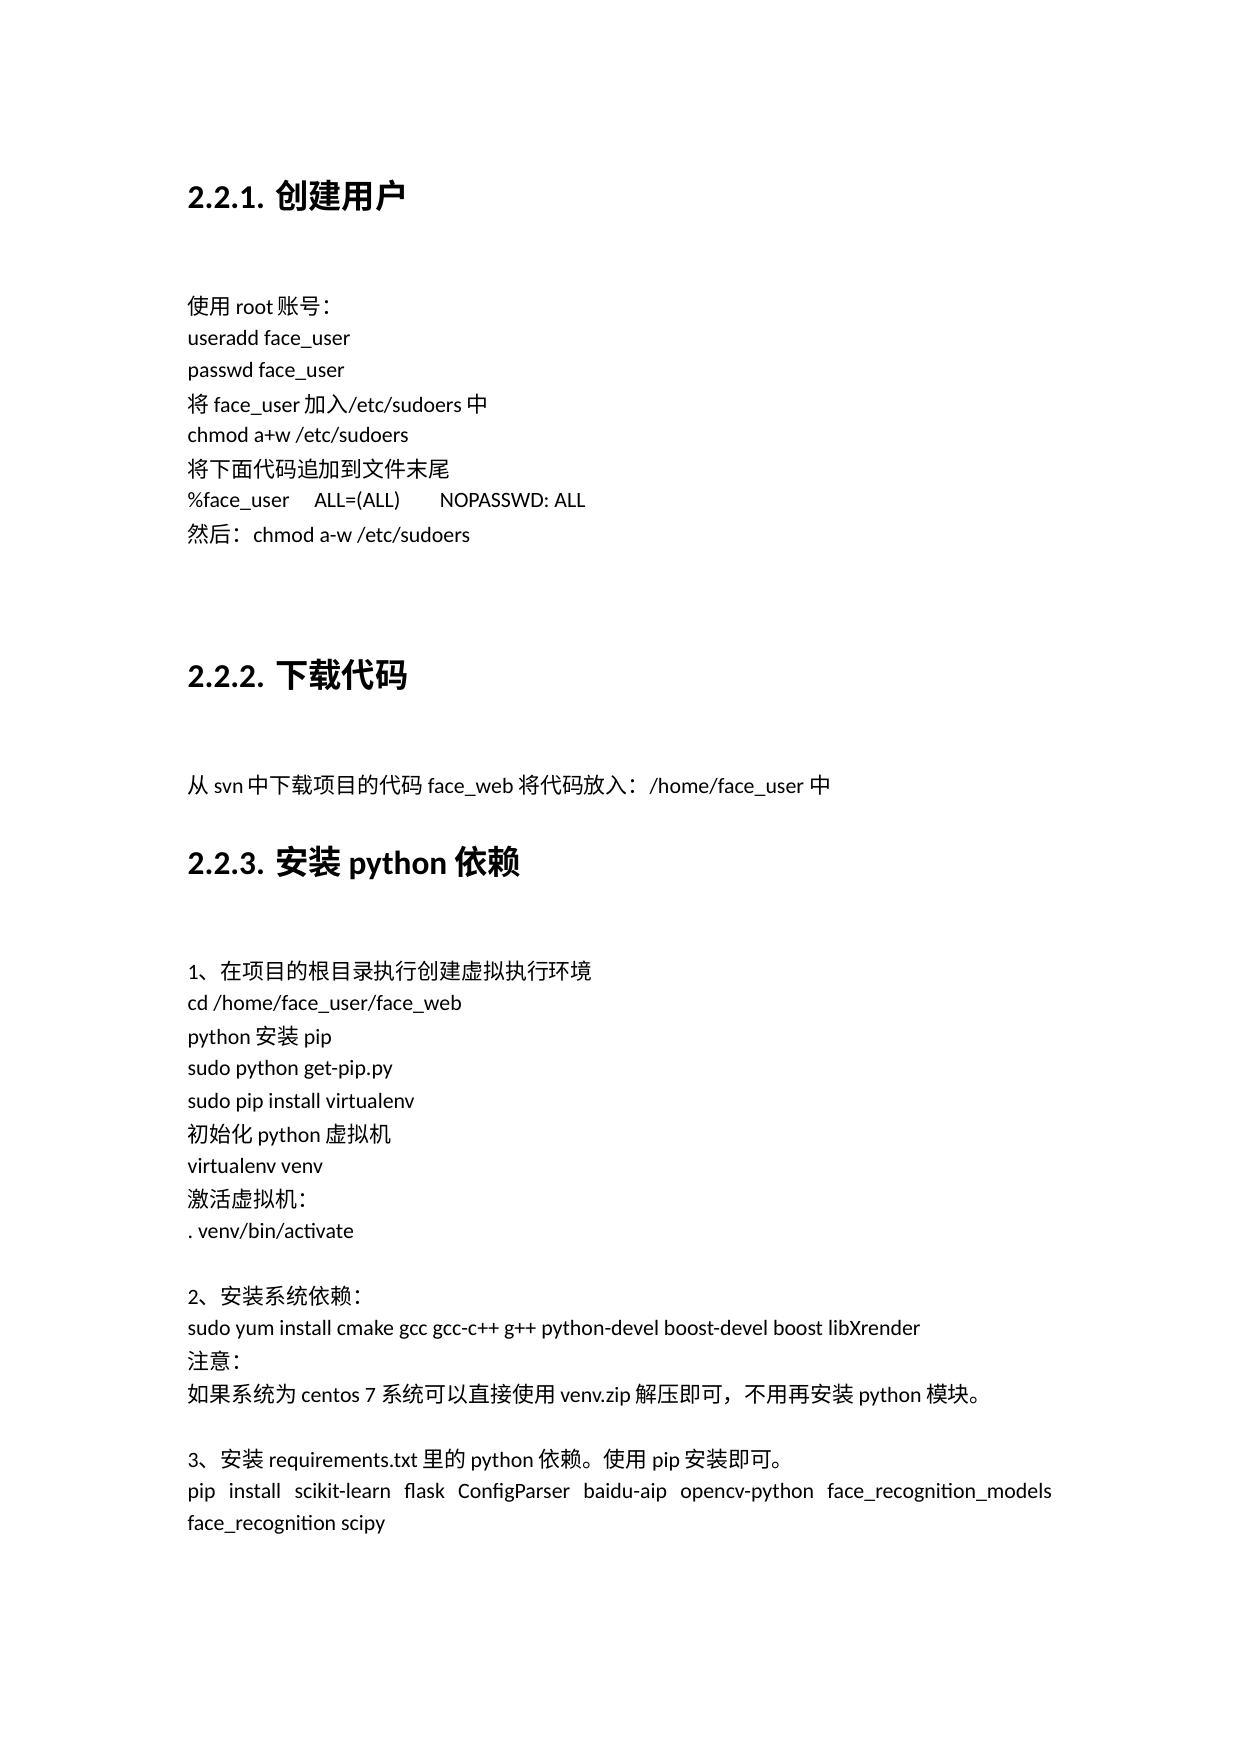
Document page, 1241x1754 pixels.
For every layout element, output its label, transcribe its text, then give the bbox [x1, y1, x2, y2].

text 然后：chmod a-w /etc/sudoers [187, 516, 1053, 549]
text . venv/bin/activate [187, 1214, 1053, 1246]
subtitle 下载代码 [187, 641, 1053, 706]
subtitle 创建用户 [187, 162, 1053, 227]
text 使用root账号： [187, 289, 1053, 321]
text passwd face_user [187, 354, 1053, 386]
text 如果系统为centos 7 系统可以直接使用venv.zip解压即可，不用再安装python模块。 [187, 1376, 1053, 1409]
text 将下面代码追加到文件末尾 [187, 451, 1053, 484]
text sudo pip install virtualenv [187, 1084, 1053, 1116]
text 2、安装系统依赖： [187, 1279, 1053, 1311]
text %face_user ALL=(ALL) NOPASSWD: ALL [187, 484, 1053, 516]
text chmod a+w /etc/sudoers [187, 419, 1053, 451]
text sudo yum install cmake gcc gcc-c++ g++ python-devel boost-devel boost libXrender [187, 1311, 1053, 1344]
text 将face_user加入/etc/sudoers 中 [187, 386, 1053, 419]
text 初始化python虚拟机 [187, 1116, 1053, 1149]
text python安装 pip [187, 1019, 1053, 1051]
text 注意： [187, 1344, 1053, 1376]
text 激活虚拟机： [187, 1181, 1053, 1214]
text 3、安装requirements.txt里的python依赖。使用pip安装即可。 [187, 1441, 1053, 1474]
subtitle 安装python依赖 [187, 827, 1053, 892]
text pip install scikit-learn flask ConfigParser baidu-aip opencv-python face_recognition_models face_recognition scipy [187, 1474, 1053, 1539]
text virtualenv venv [187, 1149, 1053, 1181]
text 1、在项目的根目录执行创建虚拟执行环境 [187, 954, 1053, 986]
text 从svn中下载项目的代码 face_web 将代码放入：/home/face_user 中 [187, 768, 1053, 800]
text useradd face_user [187, 321, 1053, 354]
text cd /home/face_user/face_web [187, 986, 1053, 1019]
text sudo python get-pip.py [187, 1051, 1053, 1084]
